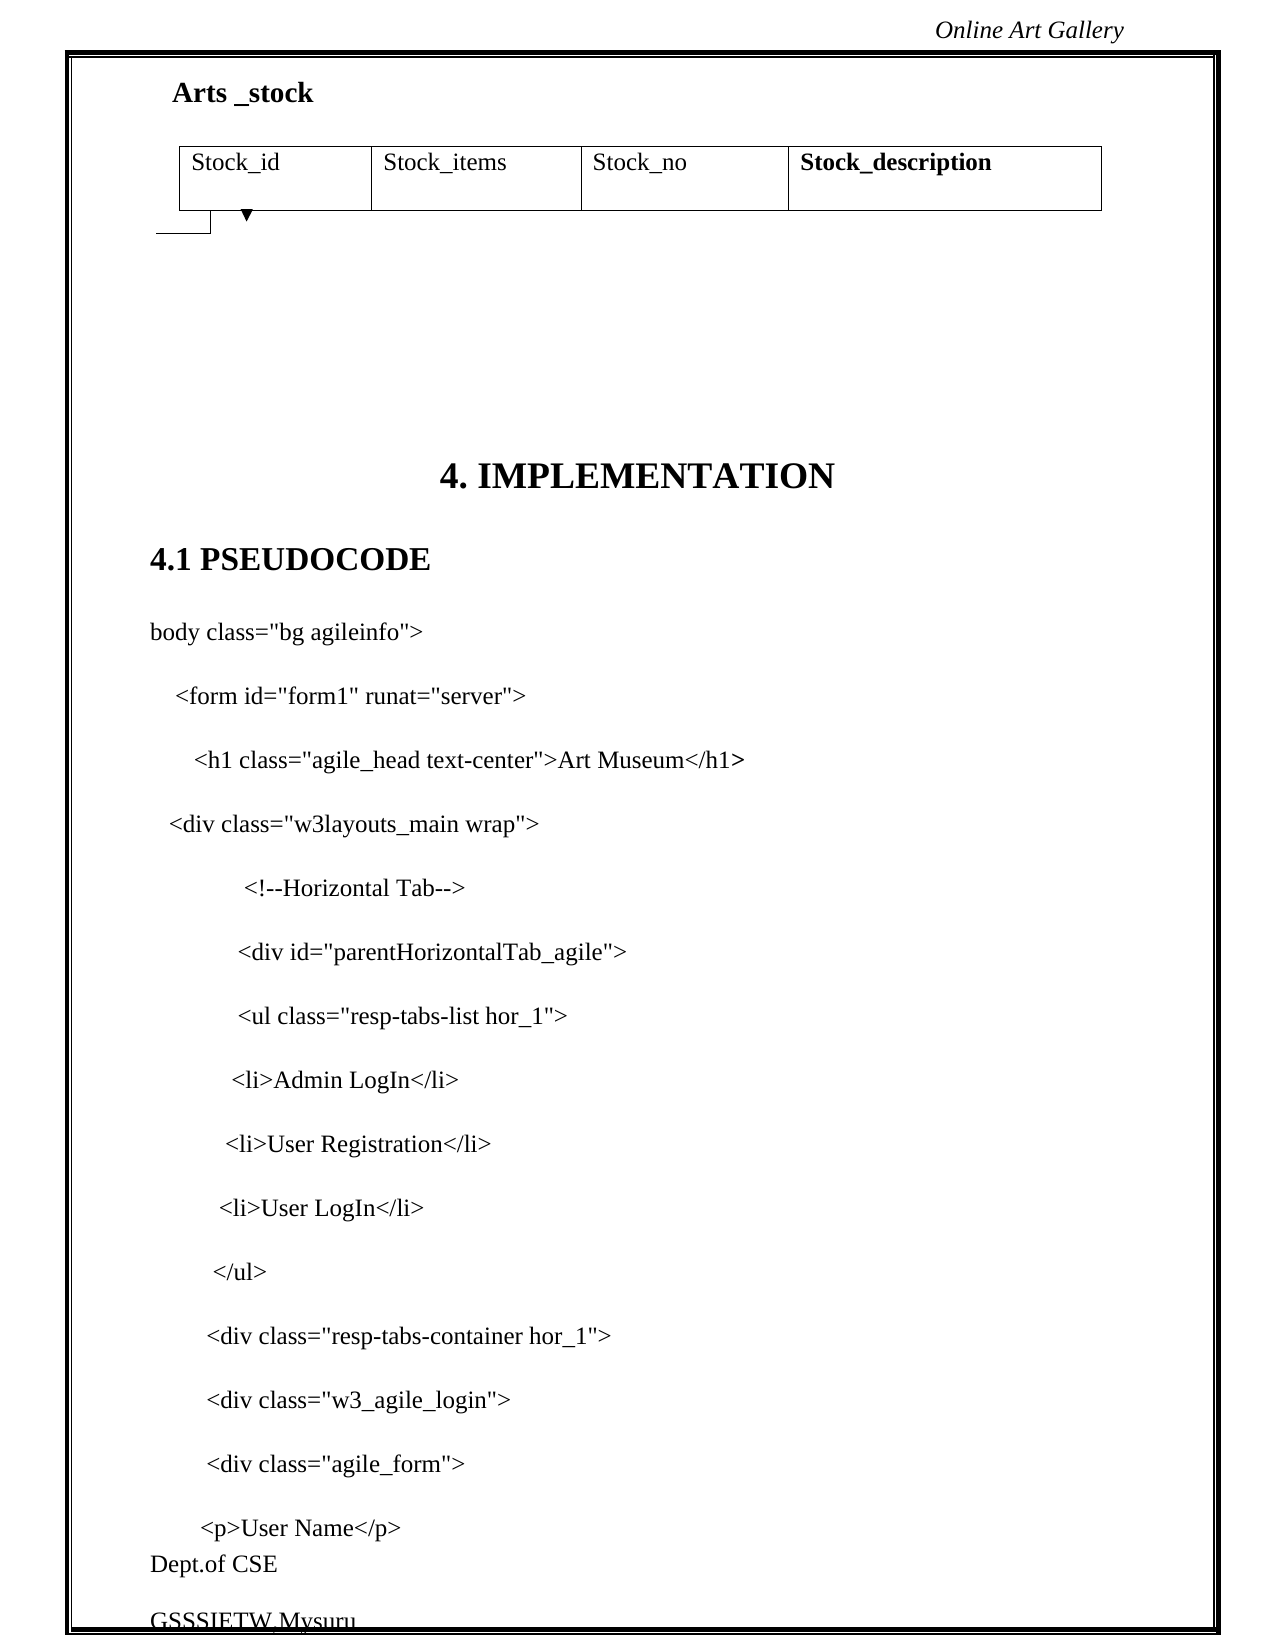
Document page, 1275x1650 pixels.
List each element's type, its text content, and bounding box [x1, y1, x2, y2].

text body class="bg agileinfo"> [150, 617, 1125, 646]
table_header Stock_items [372, 147, 581, 210]
text Arts _stock [150, 75, 1125, 108]
text <li>User LogIn</li> [150, 1193, 1125, 1222]
text <p>User Name</p> [150, 1513, 1125, 1541]
text <div id="parentHorizontalTab_agile"> [150, 937, 1125, 966]
text 4. IMPLEMENTATION [150, 453, 1125, 497]
text <div class="agile_form"> [150, 1449, 1125, 1477]
table_header Stock_no [582, 147, 788, 210]
text <form id="form1" runat="server"> [150, 681, 1125, 710]
table_header Stock_id [180, 147, 371, 210]
text <h1 class="agile_head text-center">Art Museum</h1> [150, 745, 1125, 774]
text <li>User Registration</li> [150, 1129, 1125, 1158]
table_header Stock_description [789, 147, 1101, 210]
text <div class="w3layouts_main wrap"> [150, 809, 1125, 838]
text 4.1 PSEUDOCODE [150, 539, 1125, 577]
text <div class="resp-tabs-container hor_1"> [150, 1321, 1125, 1349]
text </ul> [150, 1257, 1125, 1286]
text <!--Horizontal Tab--> [150, 873, 1125, 902]
text <li>Admin LogIn</li> [150, 1065, 1125, 1094]
text <div class="w3_agile_login"> [150, 1385, 1125, 1413]
text <ul class="resp-tabs-list hor_1"> [150, 1001, 1125, 1030]
